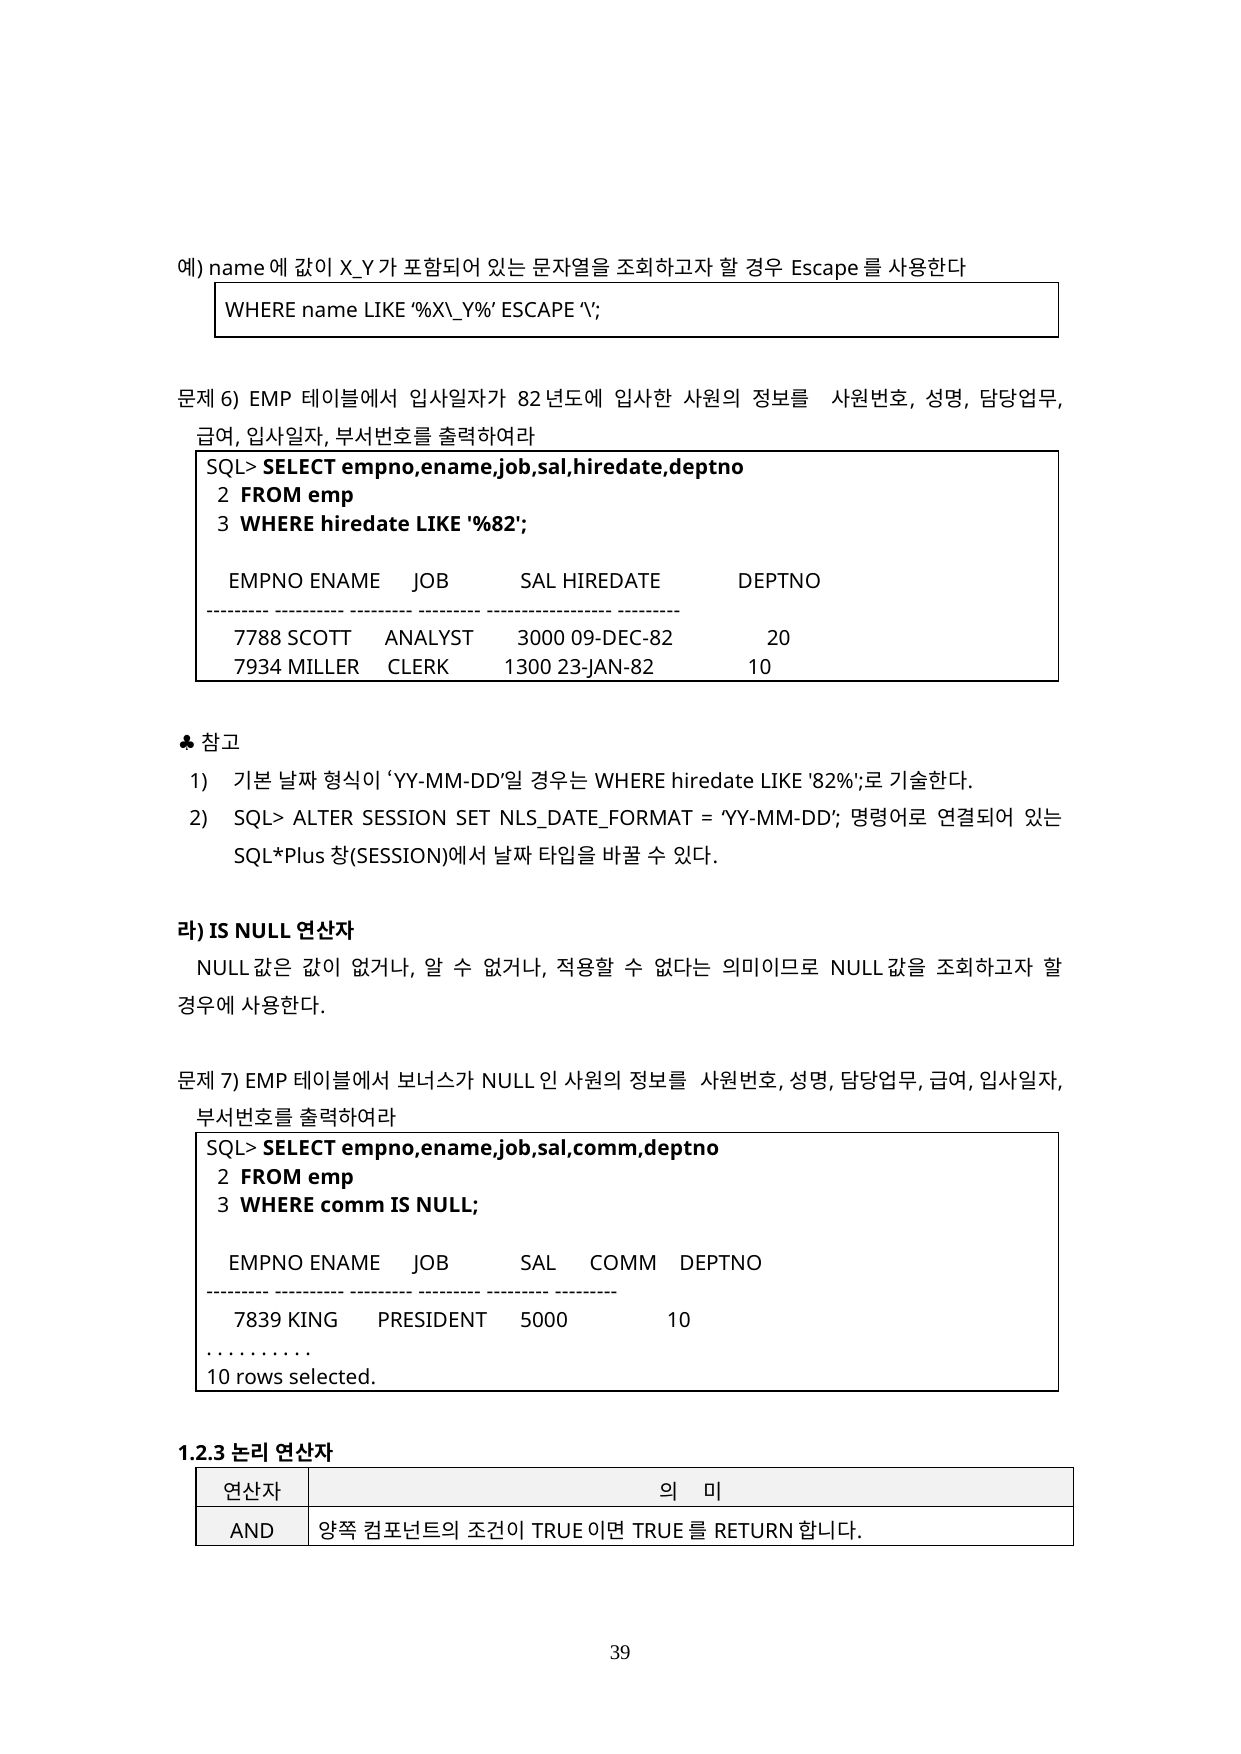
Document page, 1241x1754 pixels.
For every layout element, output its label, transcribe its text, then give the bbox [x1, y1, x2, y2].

table_header WHERE name LIKE ‘%X\_Y%’ ESCAPE ‘\’; [216, 283, 1058, 336]
table_header SQL> SELECT empno,ename,job,sal,comm,deptno 2 FROM emp 3 WHERE comm IS NULL; EMPNO ENAME JOB SAL COMM DEPTNO --------- ---------- --------- --------- --------- --------- 7839 KING PRESIDENT 5000 10 . . . . . . . . . . 10 rows selected. [197, 1133, 1058, 1390]
table_header 연산자 [197, 1468, 308, 1506]
table_header SQL> SELECT empno,ename,job,sal,hiredate,deptno 2 FROM emp 3 WHERE hiredate LIKE '%82'; EMPNO ENAME JOB SAL HIREDATE DEPTNO --------- ---------- --------- --------- ------------------ --------- 7788 SCOTT ANALYST 3000 09-DEC-82 20 7934 MILLER CLERK 1300 23-JAN-82 10 [197, 452, 1058, 680]
text ♣ 참고 [177, 719, 1063, 757]
table_cell AND [197, 1507, 308, 1545]
text 1.2.3 논리 연산자 [177, 1429, 1063, 1467]
table_cell 양쪽 컴포넌트의 조건이 TRUE이면 TRUE를 RETURN합니다. [309, 1507, 1073, 1545]
list SQL> ALTER SESSION SET NLS_DATE_FORMAT = ‘YY-MM-DD’; 명령어로 연결되어 있는 SQL*Plus 창(SESSION)에서 날짜 타입을 바꿀 수 있다. [189, 794, 1063, 869]
text NULL값은 값이 없거나, 알 수 없거나, 적용할 수 없다는 의미이므로 NULL값을 조회하고자 할 경우에 사용한다. [177, 944, 1063, 1019]
text 문제6) EMP 테이블에서 입사일자가 82년도에 입사한 사원의 정보를 사원번호, 성명, 담당업무, 급여, 입사일자, 부서번호를 출력하여라 [177, 375, 1063, 450]
text 문제7) EMP 테이블에서 보너스가 NULL인 사원의 정보를 사원번호, 성명, 담당업무, 급여, 입사일자, 부서번호를 출력하여라 [177, 1057, 1063, 1132]
table_header 의 미 [309, 1468, 1073, 1506]
list 기본 날짜 형식이 ‘YY-MM-DD’일 경우는 WHERE hiredate LIKE '82%';로 기술한다. [189, 757, 1063, 794]
text 라) IS NULL 연산자 [177, 907, 1063, 944]
text 예) name에 값이 X_Y가 포함되어 있는 문자열을 조회하고자 할 경우 Escape를 사용한다 [177, 244, 1063, 282]
